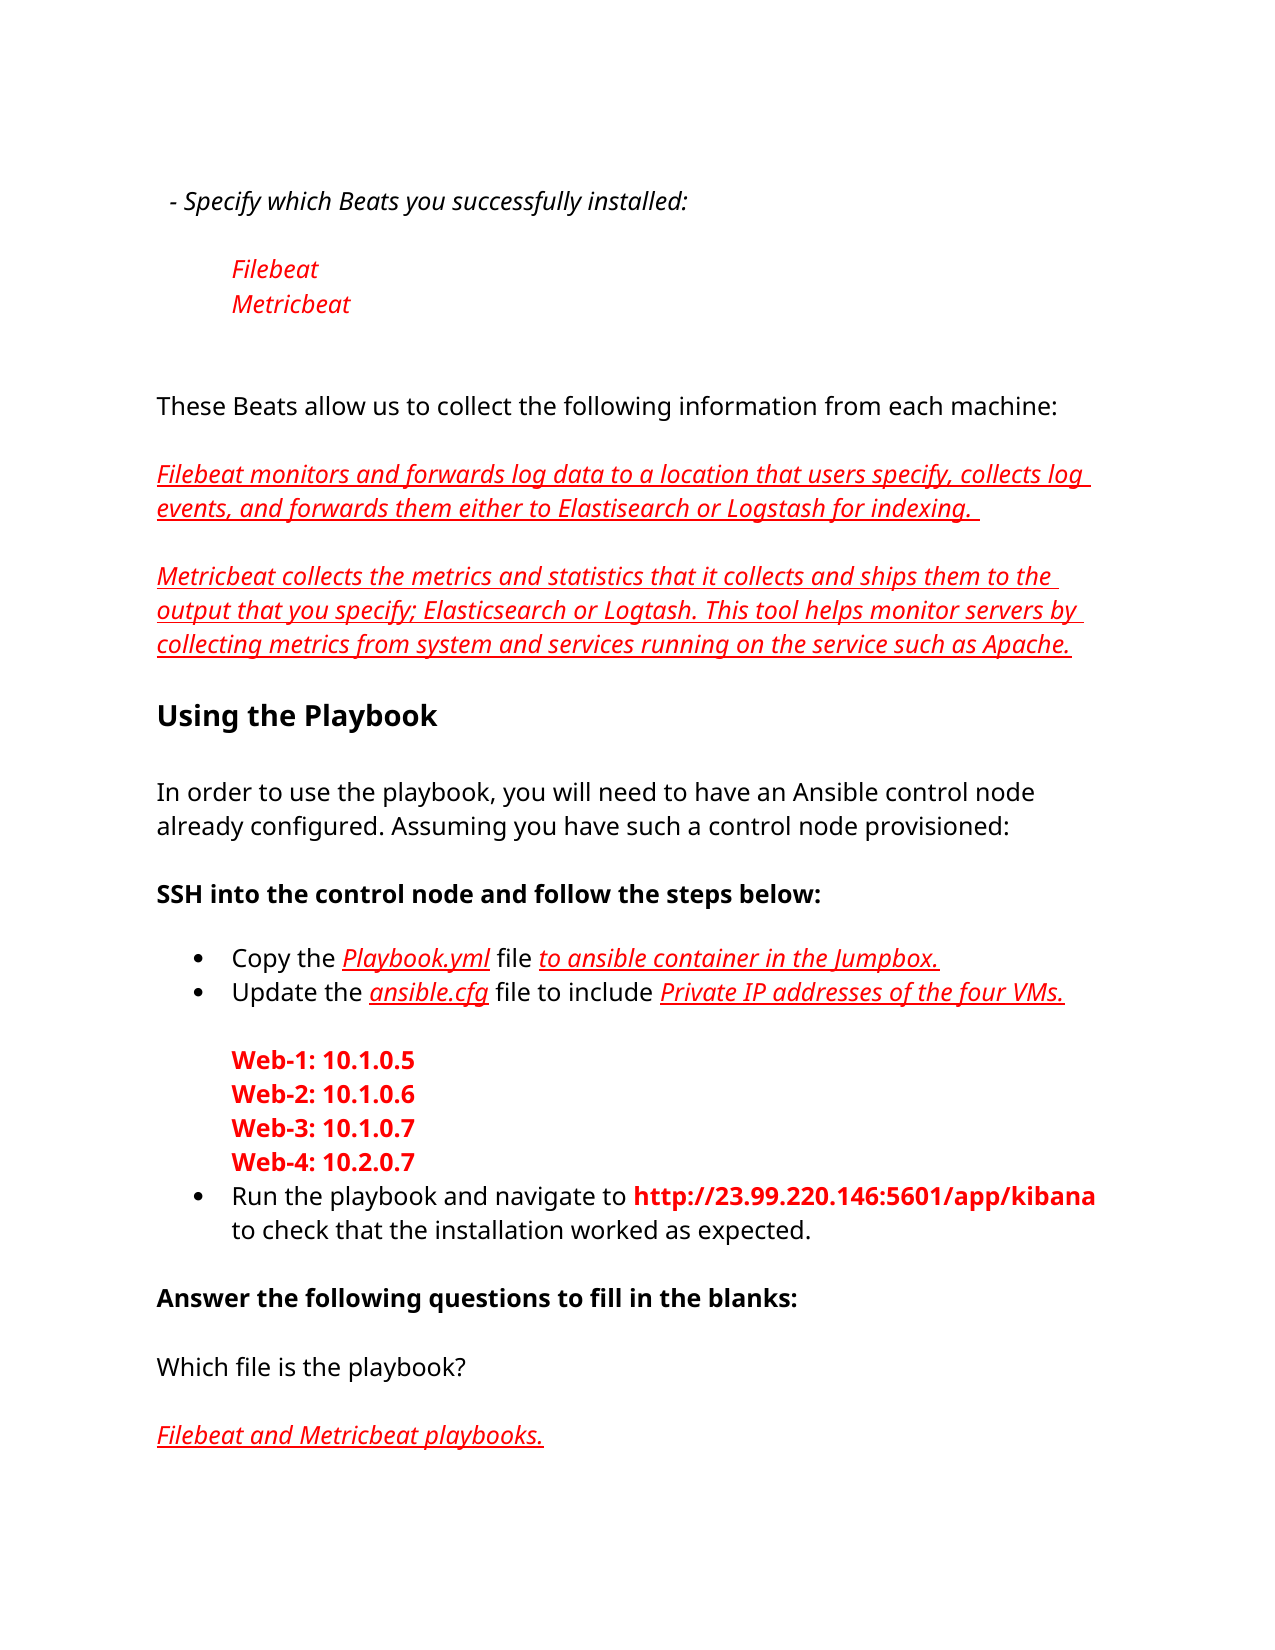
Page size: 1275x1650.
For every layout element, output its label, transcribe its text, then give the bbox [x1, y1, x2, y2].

text Web-1: 10.1.0.5 [231, 1043, 1118, 1077]
text Filebeat and Metricbeat playbooks. [156, 1417, 1118, 1451]
text Using the Playbook [156, 695, 1118, 735]
text Web-2: 10.1.0.6 [231, 1077, 1118, 1111]
text In order to use the playbook, you will need to have an Ansible control node already configured. Assuming you have such a control node provisioned: [156, 774, 1118, 842]
list Copy the Playbook.yml file to ansible container in the Jumpbox. [194, 940, 1118, 974]
text Filebeat monitors and forwards log data to a location that users specify, collects log events, and forwards them either to Elastisearch or Logstash for indexing. [156, 457, 1118, 525]
text Web-4: 10.2.0.7 [231, 1145, 1118, 1179]
text Metricbeat [156, 286, 1118, 320]
list Update the ansible.cfg file to include Private IP addresses of the four VMs. [194, 974, 1118, 1008]
text Filebeat [156, 252, 1118, 286]
text Answer the following questions to fill in the blanks: [156, 1281, 1118, 1315]
list Run the playbook and navigate to http://23.99.220.146:5601/app/kibana to check that the installation worked as expected. [194, 1179, 1118, 1247]
text Metricbeat collects the metrics and statistics that it collects and ships them to the output that you specify; Elasticsearch or Logtash. This tool helps monitor servers by collecting metrics from system and services running on the service such as Apache. [156, 559, 1118, 661]
text These Beats allow us to collect the following information from each machine: [156, 388, 1118, 422]
text Web-3: 10.1.0.7 [231, 1111, 1118, 1145]
text Which file is the playbook? [156, 1349, 1118, 1383]
text SSH into the control node and follow the steps below: [156, 877, 1118, 911]
text - Specify which Beats you successfully installed: [156, 184, 1118, 218]
